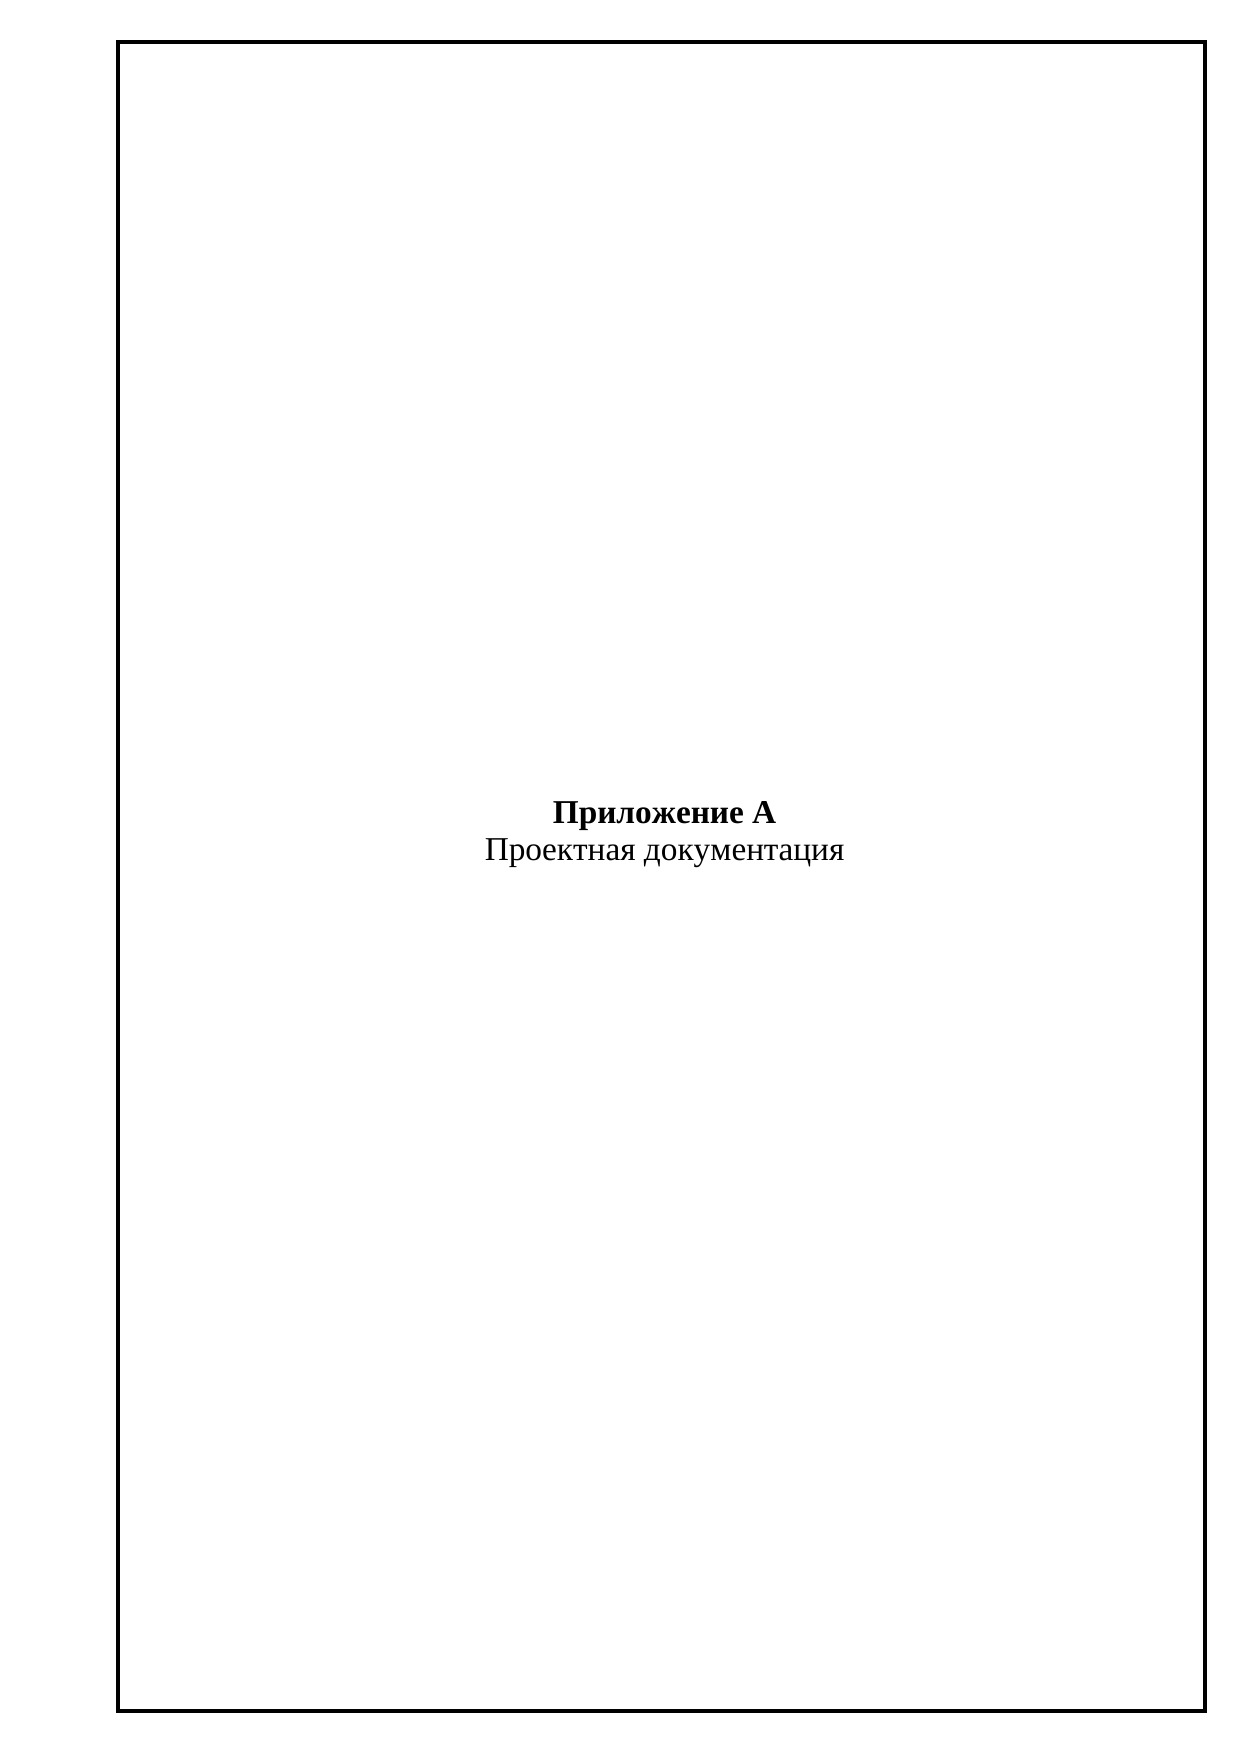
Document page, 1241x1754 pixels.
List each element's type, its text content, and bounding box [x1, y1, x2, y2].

text Приложение А Проектная документация [148, 756, 1181, 868]
